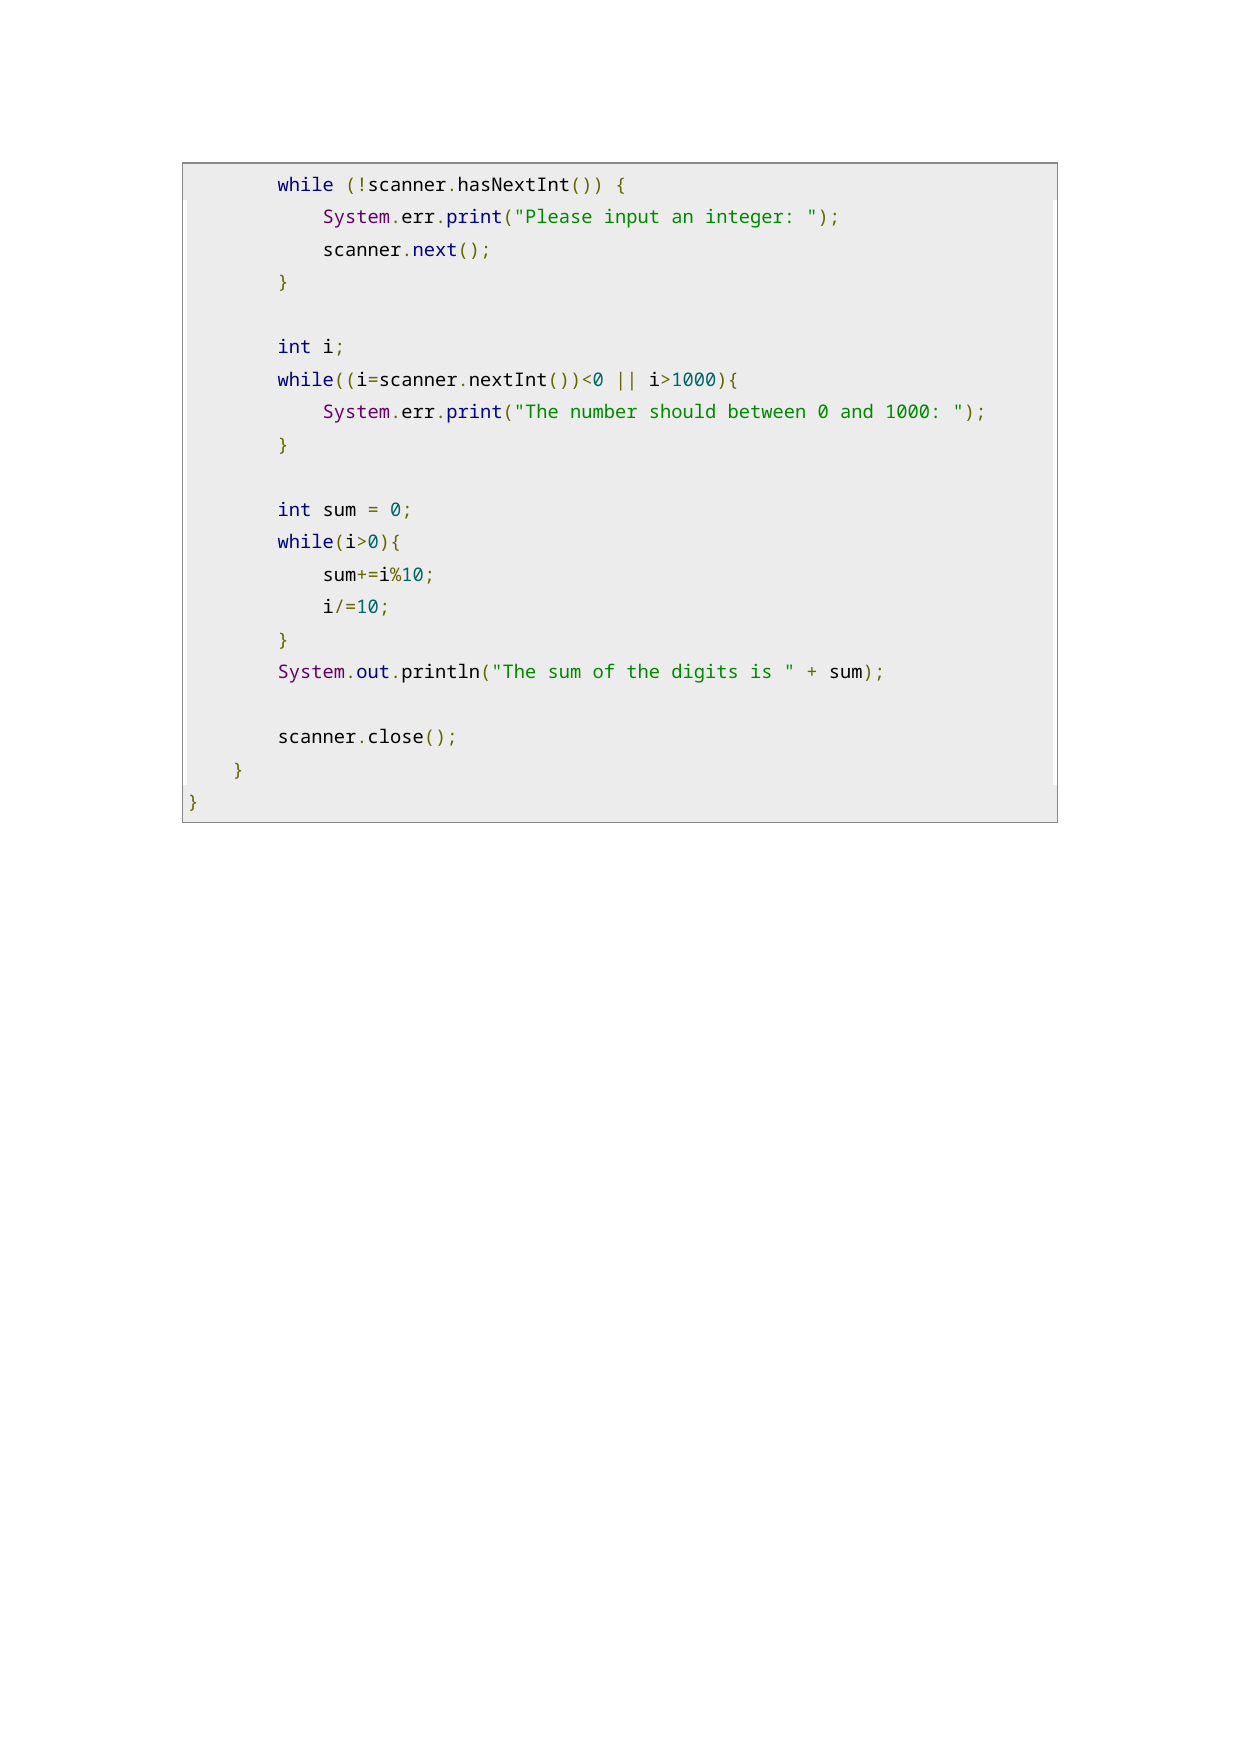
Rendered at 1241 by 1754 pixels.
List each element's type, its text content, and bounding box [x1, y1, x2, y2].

text } [187, 623, 1053, 655]
text while((i=scanner.nextInt())<0 || i>1000){ [187, 363, 1053, 395]
text scanner.next(); [187, 233, 1053, 265]
text sum+=i%10; [187, 558, 1053, 590]
text } [183, 779, 1057, 822]
text System.out.println("The sum of the digits is " + sum); [187, 655, 1053, 688]
text System.err.print("The number should between 0 and 1000: "); [187, 395, 1053, 428]
text } [187, 265, 1053, 298]
text while(i>0){ [187, 525, 1053, 558]
text while (!scanner.hasNextInt()) { [183, 164, 1057, 200]
text System.err.print("Please input an integer: "); [187, 200, 1053, 233]
text int sum = 0; [187, 493, 1053, 525]
text } [187, 753, 1053, 779]
text } [187, 428, 1053, 460]
text i/=10; [187, 590, 1053, 623]
text scanner.close(); [187, 720, 1053, 753]
text int i; [187, 330, 1053, 363]
